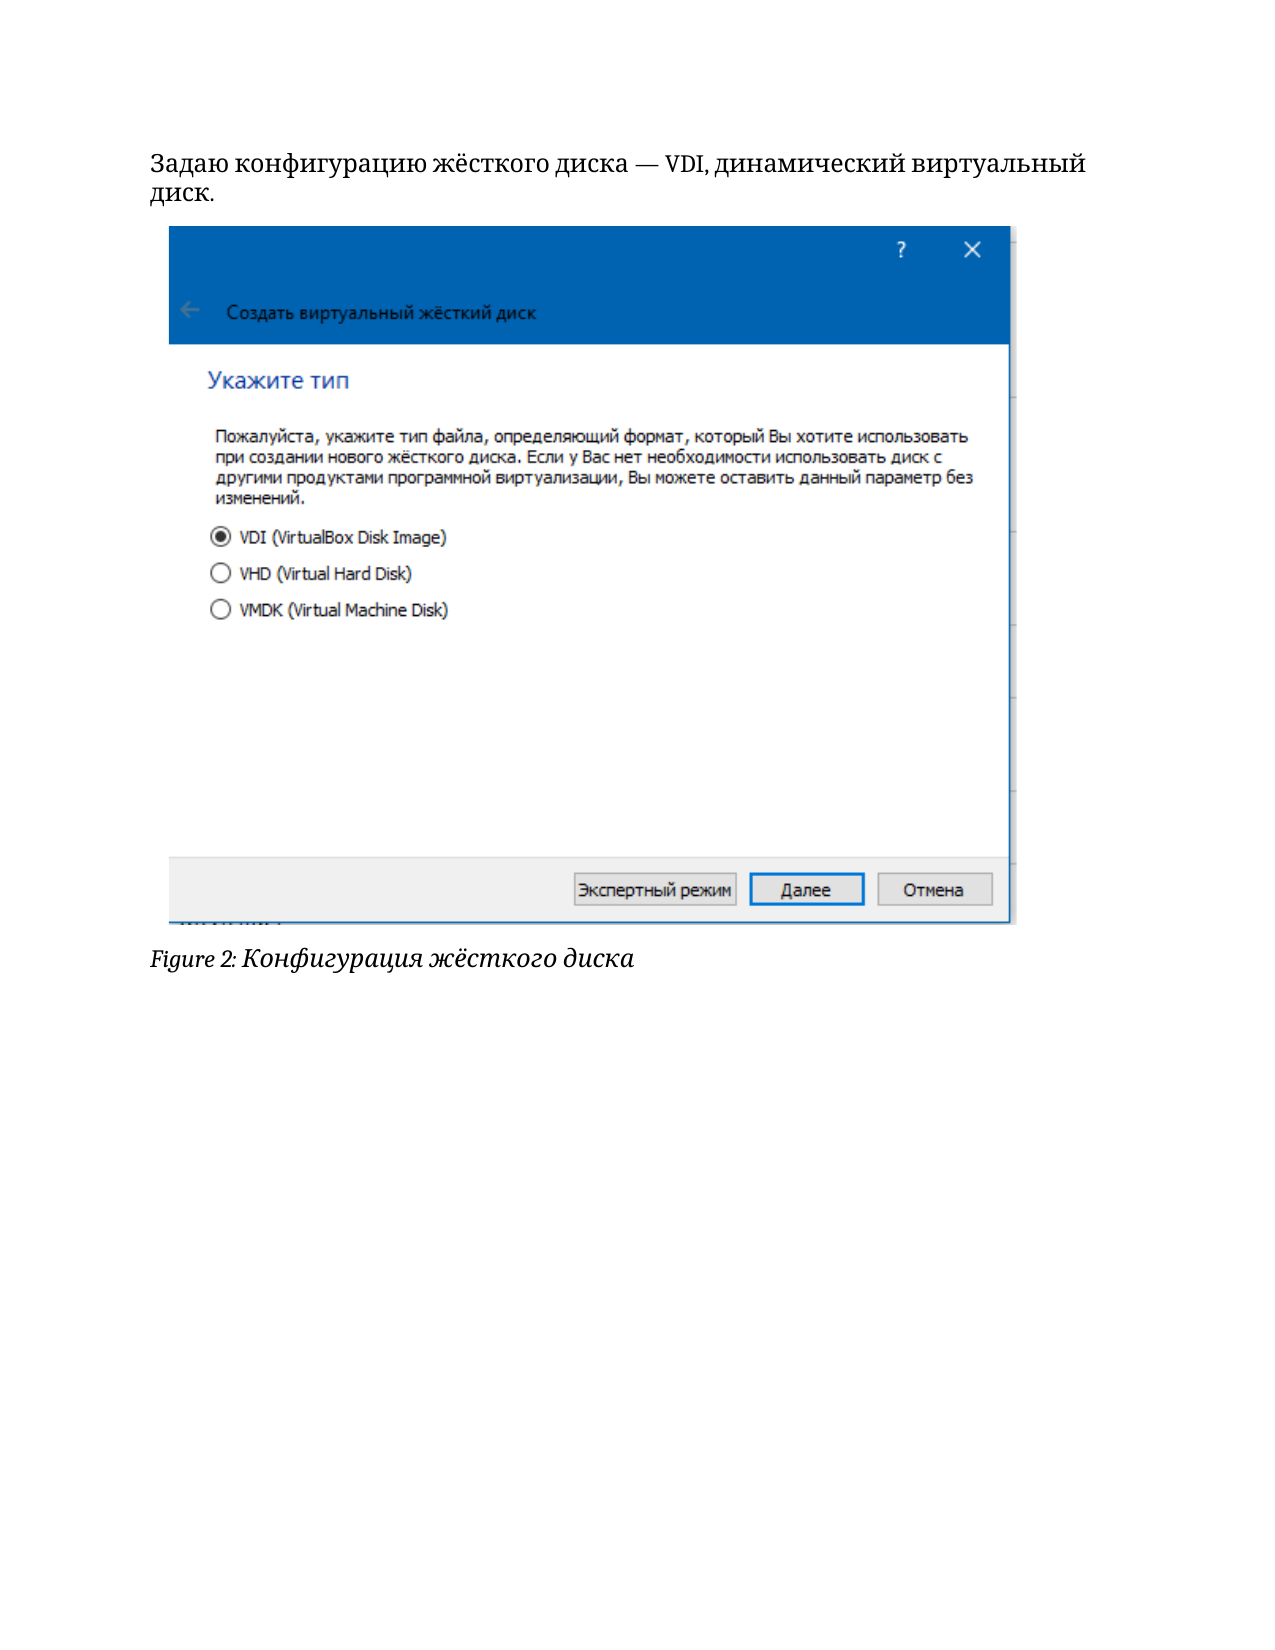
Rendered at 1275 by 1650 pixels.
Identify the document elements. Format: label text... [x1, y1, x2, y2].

picture [168, 226, 1017, 925]
text Задаю конфигурацию жёсткого диска — VDI, динамический виртуальный диск. [150, 150, 1125, 207]
text Figure 2: Конфигурация жёсткого диска [150, 945, 1125, 974]
